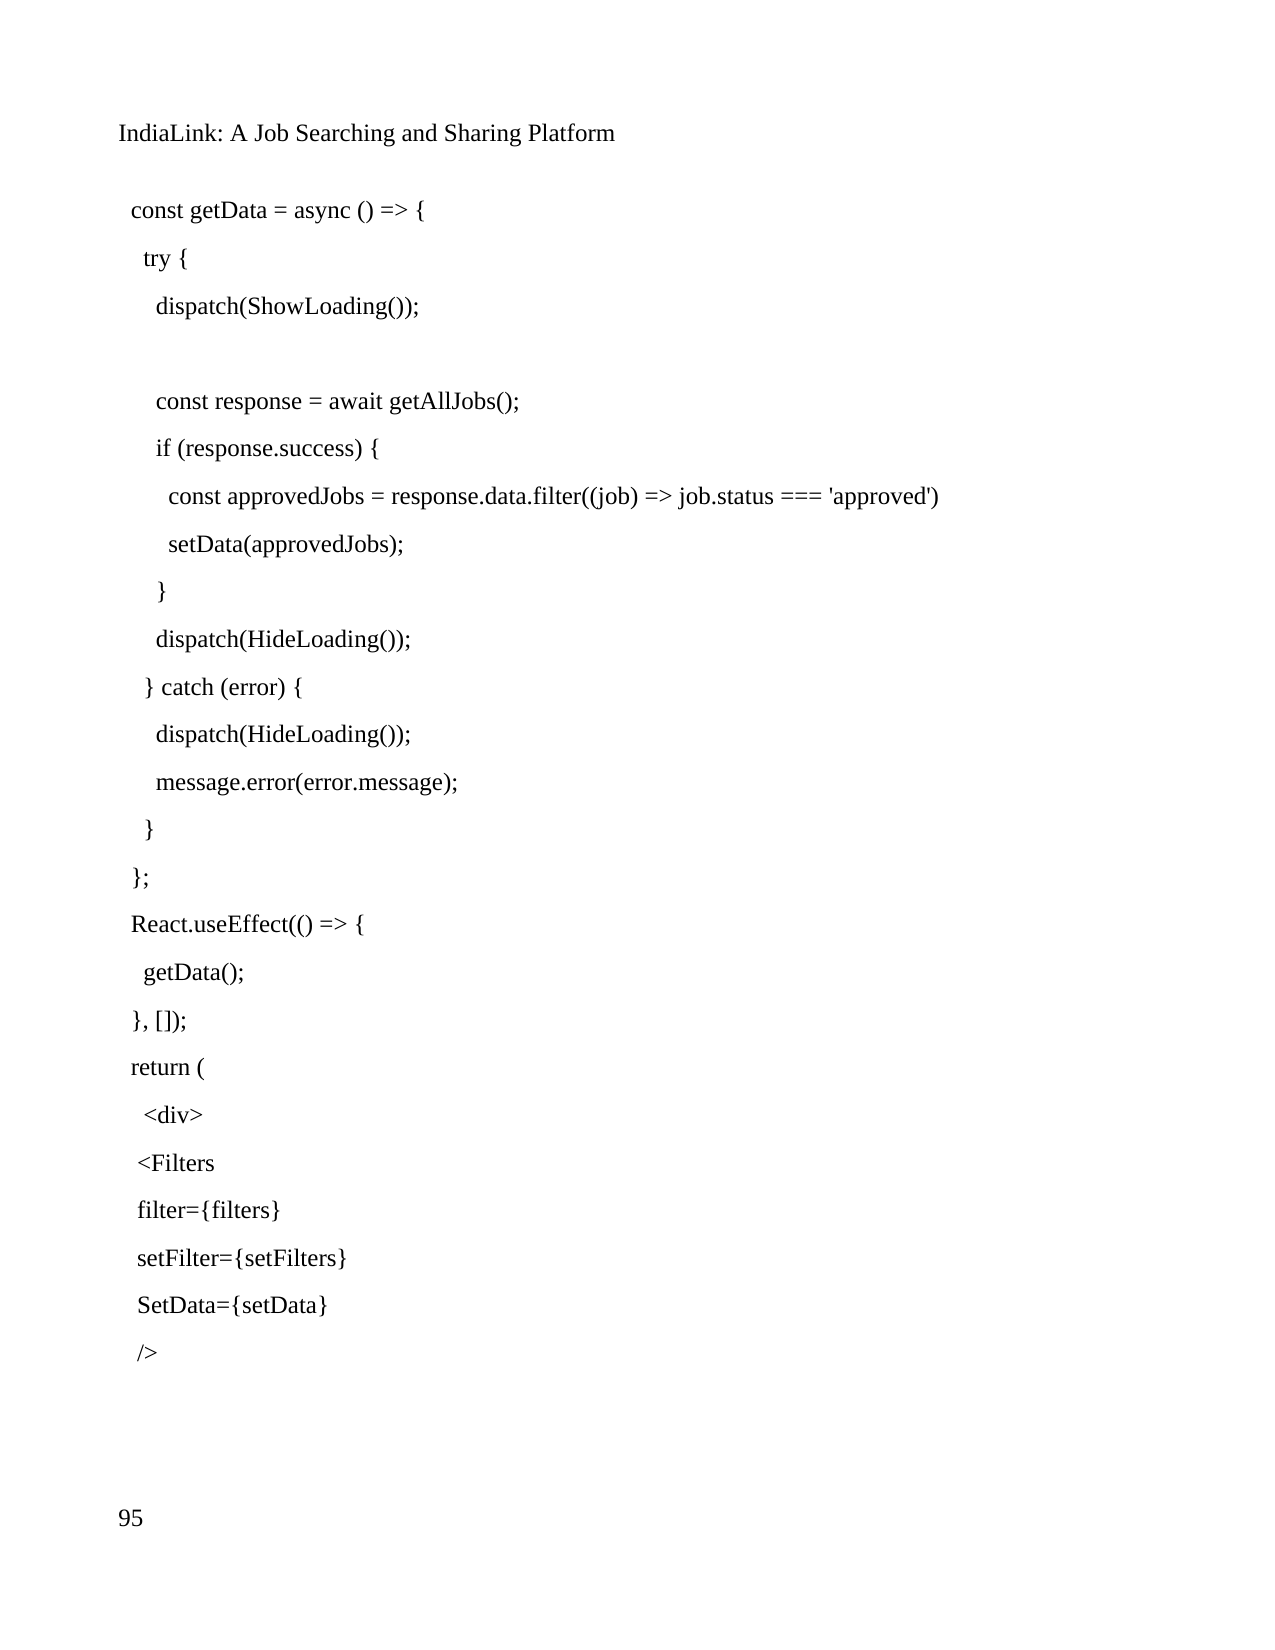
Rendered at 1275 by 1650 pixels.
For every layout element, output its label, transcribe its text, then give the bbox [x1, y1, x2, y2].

text setFilter={setFilters} [118, 1243, 1157, 1272]
text <Filters [118, 1148, 1157, 1176]
text const response = await getAllJobs(); [118, 386, 1157, 415]
text /> [118, 1338, 1157, 1367]
text getData(); [118, 957, 1157, 986]
text React.useEffect(() => { [118, 909, 1157, 938]
text } [118, 814, 1157, 843]
text setData(approvedJobs); [118, 529, 1157, 557]
text const getData = async () => { [118, 196, 1157, 224]
text return ( [118, 1052, 1157, 1081]
text dispatch(HideLoading()); [118, 719, 1157, 748]
text }, []); [118, 1005, 1157, 1033]
text if (response.success) { [118, 433, 1157, 462]
text const approvedJobs = response.data.filter((job) => job.status === 'approved') [118, 481, 1157, 510]
text }; [118, 862, 1157, 891]
text } [118, 576, 1157, 605]
text try { [118, 243, 1157, 272]
text SetData={setData} [118, 1290, 1157, 1319]
text filter={filters} [118, 1195, 1157, 1224]
text dispatch(ShowLoading()); [118, 291, 1157, 319]
text <div> [118, 1100, 1157, 1129]
text dispatch(HideLoading()); [118, 624, 1157, 653]
text message.error(error.message); [118, 767, 1157, 796]
text } catch (error) { [118, 672, 1157, 700]
